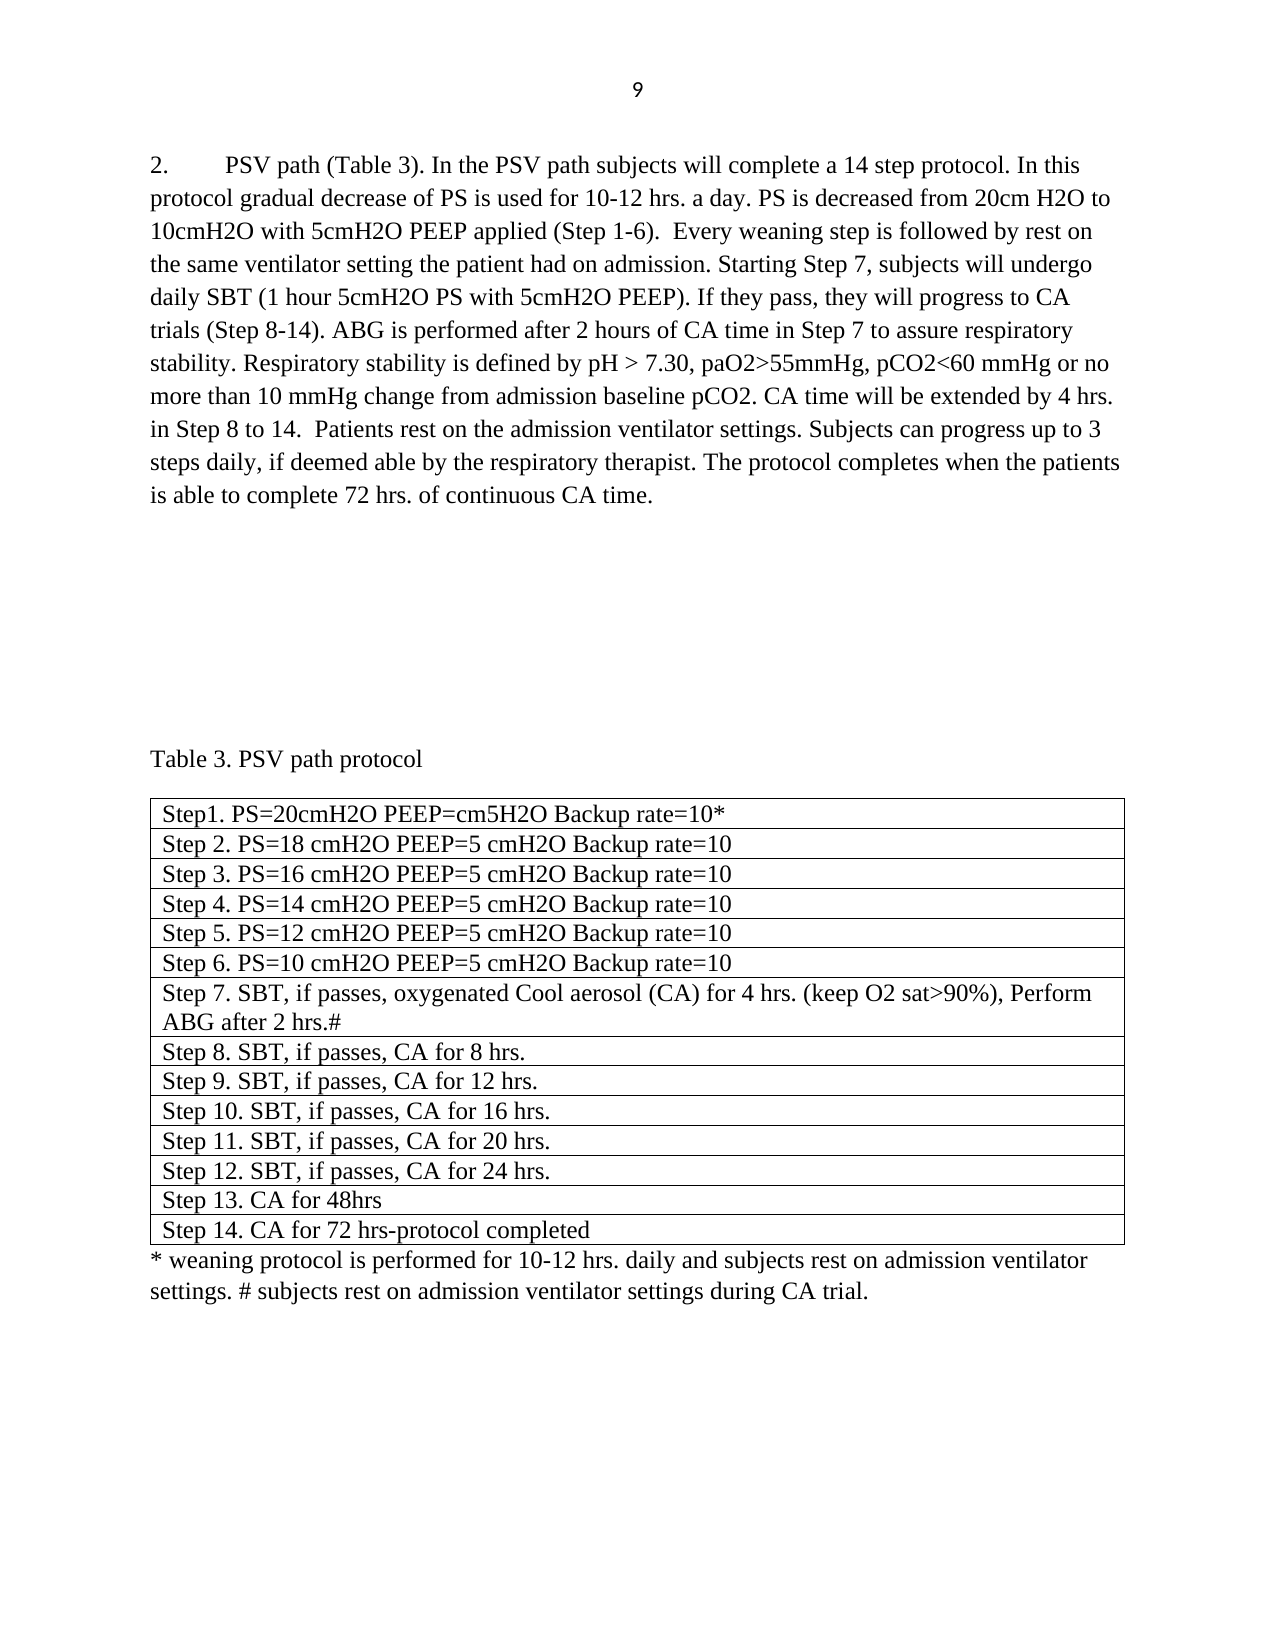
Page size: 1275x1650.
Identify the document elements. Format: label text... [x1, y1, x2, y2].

table_cell Step 7. SBT, if passes, oxygenated Cool aerosol (CA) for 4 hrs. (keep O2 sat>90%), Perform ABG after 2 hrs.# [151, 978, 1124, 1036]
table_cell Step 2. PS=18 cmH2O PEEP=5 cmH2O Backup rate=10 [151, 829, 1124, 858]
table_cell Step 6. PS=10 cmH2O PEEP=5 cmH2O Backup rate=10 [151, 948, 1124, 977]
table_cell Step 4. PS=14 cmH2O PEEP=5 cmH2O Backup rate=10 [151, 889, 1124, 917]
list PSV path (Table 3). In the PSV path subjects will complete a 14 step protocol. In this protocol gradual decrease of PS is used for 10-12 hrs. a day. PS is decreased from 20cm H2O to 10cmH2O with 5cmH2O PEEP applied (Step 1-6). Every weaning step is followed by rest on the same ventilator setting the patient had on admission. Starting Step 7, subjects will undergo daily SBT (1 hour 5cmH2O PS with 5cmH2O PEEP). If they pass, they will progress to CA trials (Step 8-14). ABG is performed after 2 hours of CA time in Step 7 to assure respiratory stability. Respiratory stability is defined by pH > 7.30, paO2>55mmHg, pCO2<60 mmHg or no more than 10 mmHg change from admission baseline pCO2. CA time will be extended by 4 hrs. in Step 8 to 14. Patients rest on the admission ventilator settings. Subjects can progress up to 3 steps daily, if deemed able by the respiratory therapist. The protocol completes when the patients is able to complete 72 hrs. of continuous CA time. [150, 150, 1125, 509]
table_cell Step 11. SBT, if passes, CA for 20 hrs. [151, 1126, 1124, 1155]
table_cell Step 8. SBT, if passes, CA for 8 hrs. [151, 1037, 1124, 1065]
table_cell Step 13. CA for 48hrs [151, 1186, 1124, 1214]
table_cell Step 10. SBT, if passes, CA for 16 hrs. [151, 1096, 1124, 1125]
table_header Step1. PS=20cmH2O PEEP=cm5H2O Backup rate=10* [151, 799, 1124, 828]
table_cell Step 12. SBT, if passes, CA for 24 hrs. [151, 1156, 1124, 1184]
text * weaning protocol is performed for 10-12 hrs. daily and subjects rest on admission ventilator settings. # subjects rest on admission ventilator settings during CA trial. [150, 1245, 1125, 1305]
table_cell Step 9. SBT, if passes, CA for 12 hrs. [151, 1066, 1124, 1095]
list Table 3. PSV path protocol [150, 744, 1125, 773]
table_cell Step 5. PS=12 cmH2O PEEP=5 cmH2O Backup rate=10 [151, 919, 1124, 947]
table_cell Step 3. PS=16 cmH2O PEEP=5 cmH2O Backup rate=10 [151, 859, 1124, 888]
table_cell Step 14. CA for 72 hrs-protocol completed [151, 1215, 1124, 1244]
